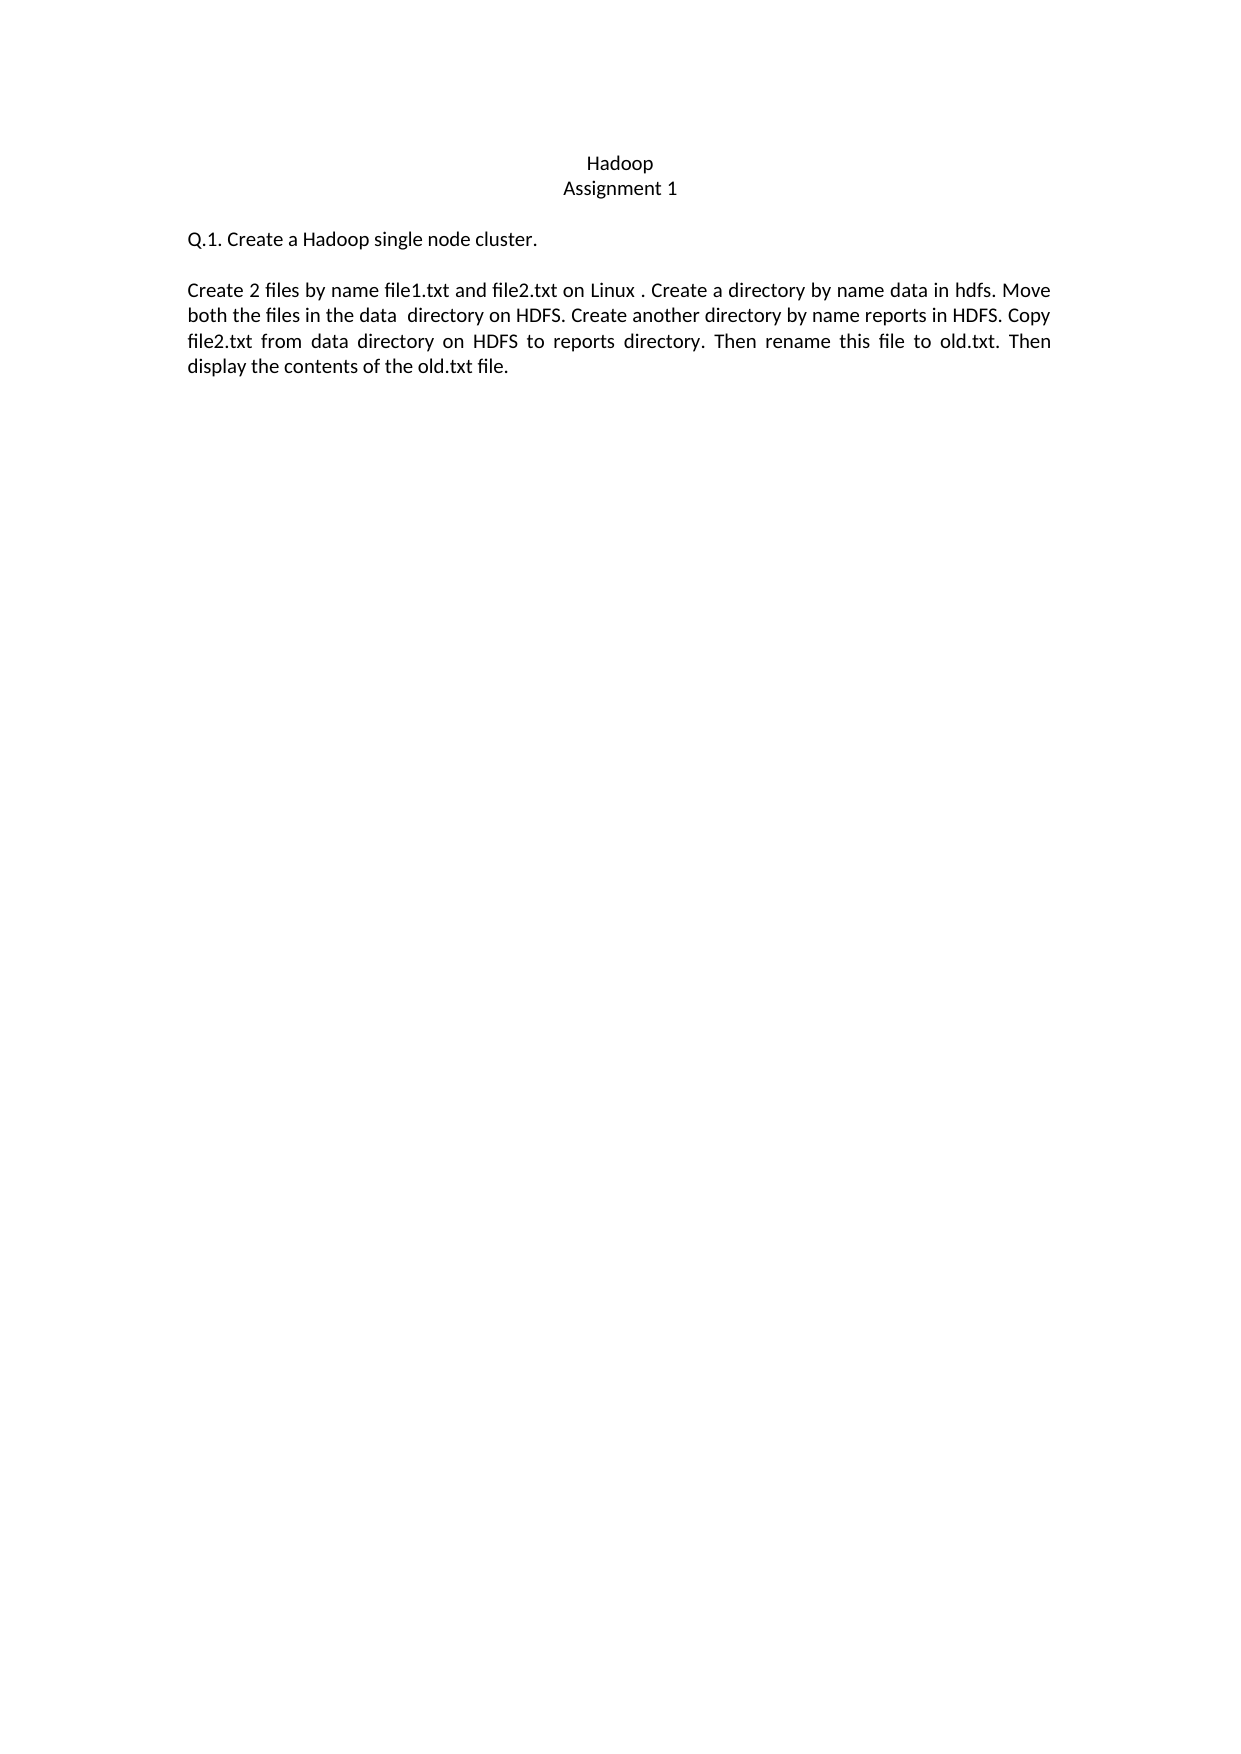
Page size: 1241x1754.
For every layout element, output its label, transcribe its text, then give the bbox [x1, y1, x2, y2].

text Create 2 files by name file1.txt and file2.txt on Linux . Create a directory by name data in hdfs. Move both the files in the data directory on HDFS. Create another directory by name reports in HDFS. Copy file2.txt from data directory on HDFS to reports directory. Then rename this file to old.txt. Then display the contents of the old.txt file. [187, 277, 1053, 379]
text Assignment 1 [187, 175, 1053, 201]
text Q.1. Create a Hadoop single node cluster. [187, 226, 1053, 252]
text Hadoop [187, 150, 1053, 175]
